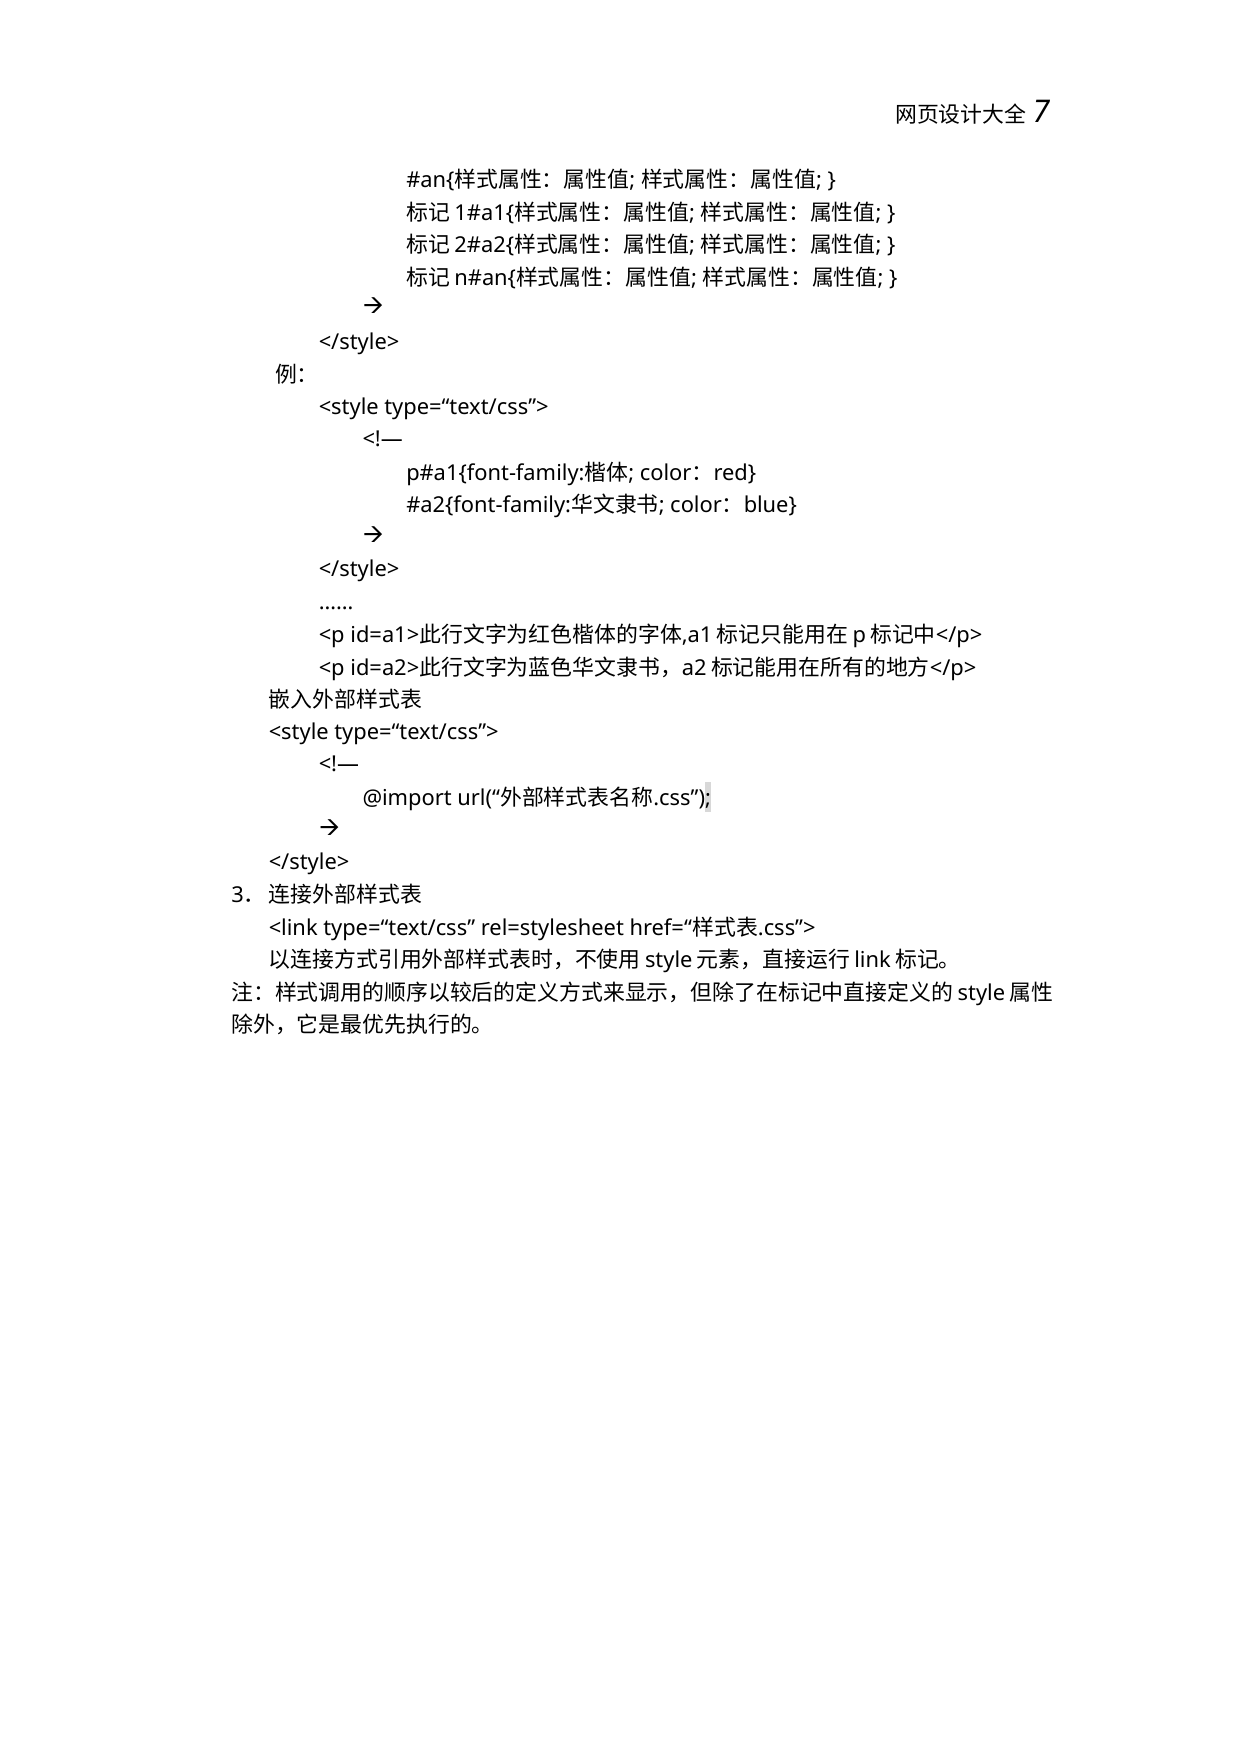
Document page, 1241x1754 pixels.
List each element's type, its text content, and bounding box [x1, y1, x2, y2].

list <p id=a2>此行文字为蓝色华文隶书，a2标记能用在所有的地方</p> [187, 649, 1053, 682]
list </style> [187, 324, 1053, 357]
list 例： [187, 357, 1053, 389]
list <style type=“text/css”> [187, 389, 1053, 422]
list #an{样式属性：属性值; 样式属性：属性值; } [187, 162, 1053, 194]
list <link type=“text/css” rel=stylesheet href=“样式表.css”> [268, 909, 1053, 942]
list 连接外部样式表 [231, 877, 1053, 909]
list </style> [268, 844, 1053, 877]
list <!— [187, 422, 1053, 454]
list 标记1#a1{样式属性：属性值; 样式属性：属性值; } [187, 194, 1053, 227]
list #a2{font-family:华文隶书; color：blue} [187, 487, 1053, 519]
list </style> [187, 552, 1053, 584]
list 以连接方式引用外部样式表时，不使用style元素，直接运行link标记。 [268, 942, 1053, 974]
list 标记2#a2{样式属性：属性值; 样式属性：属性值; } [187, 227, 1053, 259]
list <!— [268, 747, 1053, 779]
list 注：样式调用的顺序以较后的定义方式来显示，但除了在标记中直接定义的style属性除外，它是最优先执行的。 [187, 974, 1053, 1039]
list 标记n#an{样式属性：属性值; 样式属性：属性值; } [187, 259, 1053, 292]
list 嵌入外部样式表 [268, 682, 1053, 714]
list p#a1{font-family:楷体; color：red} [187, 454, 1053, 487]
list @import url(“外部样式表名称.css”); [268, 779, 1053, 812]
list <style type=“text/css”> [268, 714, 1053, 747]
list …… [187, 584, 1053, 617]
list <p id=a1>此行文字为红色楷体的字体,a1标记只能用在p标记中</p> [187, 617, 1053, 649]
